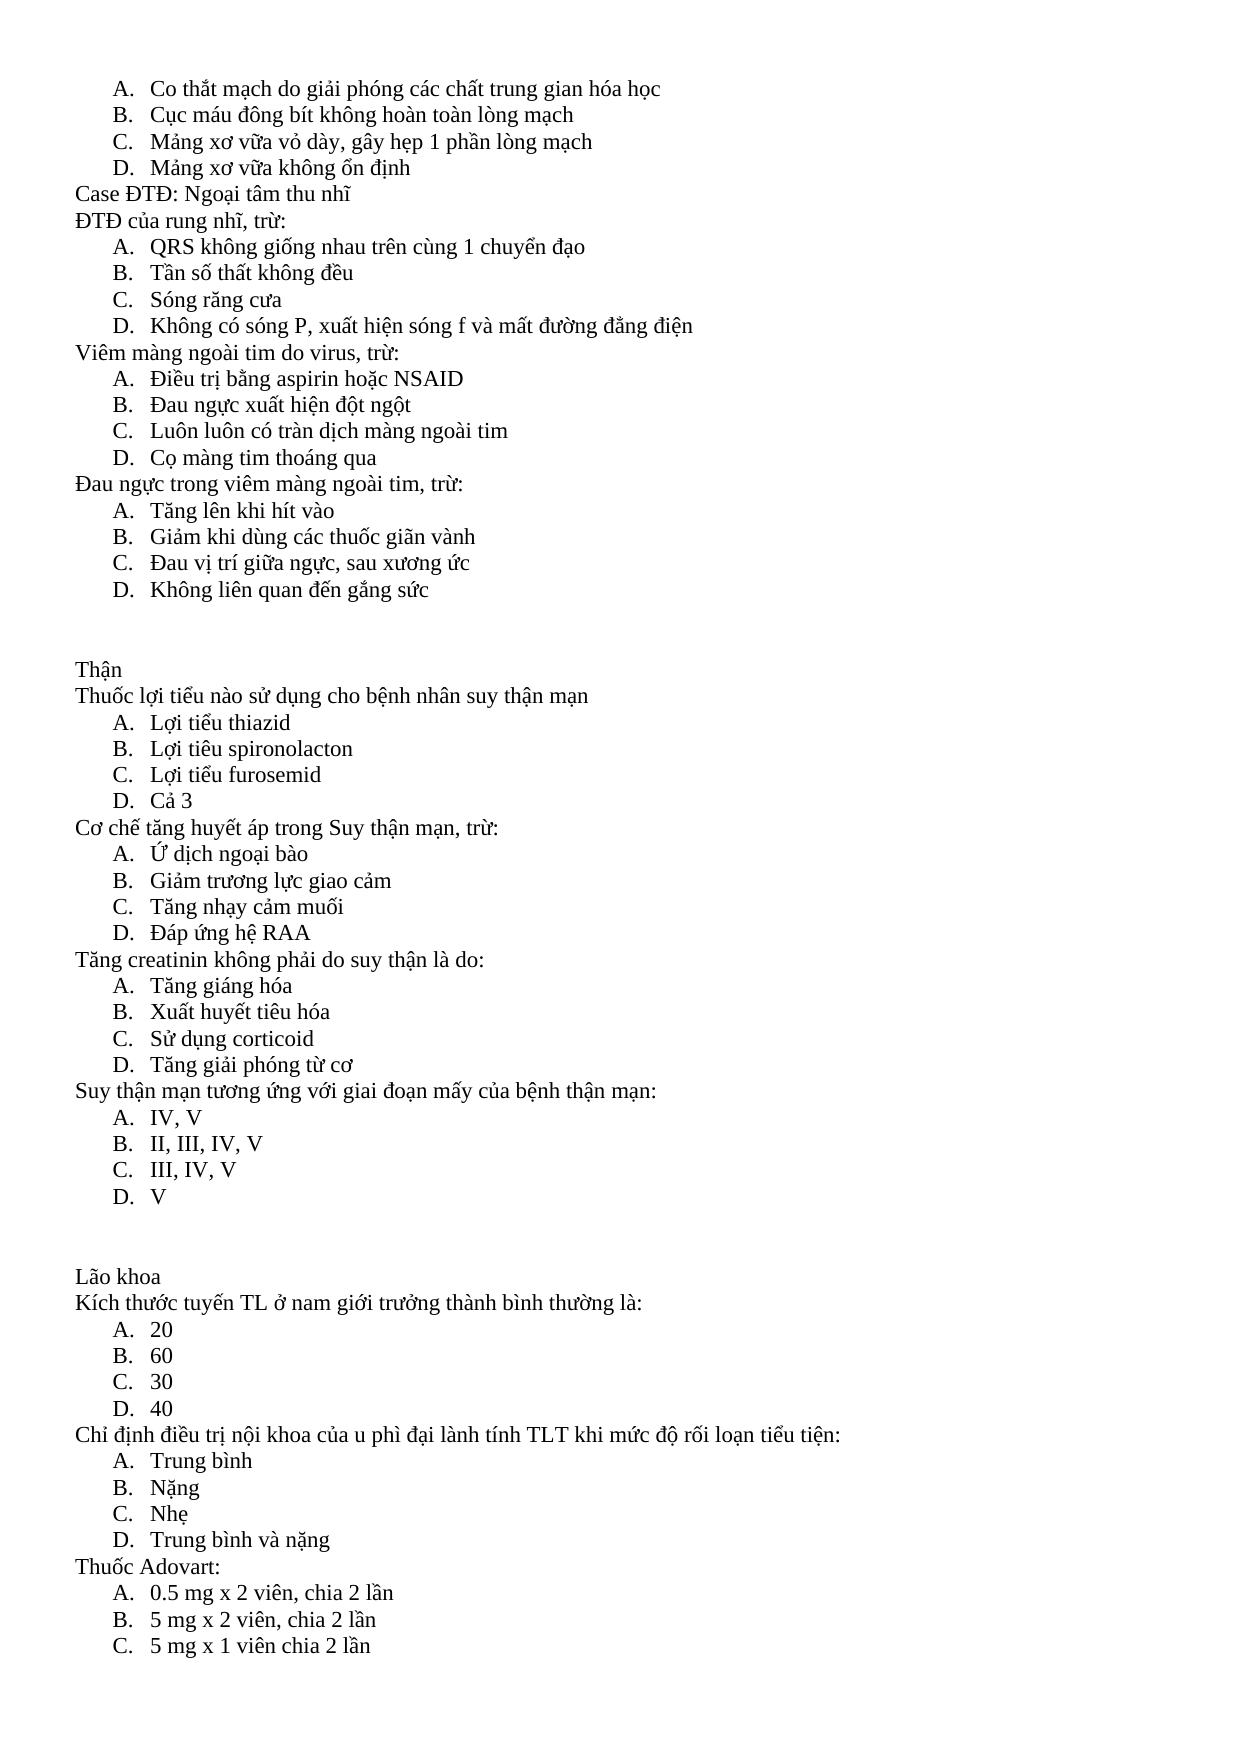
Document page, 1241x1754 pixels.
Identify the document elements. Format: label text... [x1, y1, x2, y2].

list Mảng xơ vữa vỏ dày, gây hẹp 1 phần lòng mạch [112, 128, 1165, 154]
text Đau ngực trong viêm màng ngoài tim, trừ: [75, 470, 1165, 497]
text Lão khoa [75, 1263, 1165, 1289]
text Chỉ định điều trị nội khoa của u phì đại lành tính TLT khi mức độ rối loạn tiểu tiện: [75, 1421, 1165, 1447]
list III, IV, V [112, 1157, 1165, 1183]
list Tăng giáng hóa [112, 972, 1165, 998]
list Trung bình và nặng [112, 1527, 1165, 1553]
list Sóng răng cưa [112, 286, 1165, 312]
text Viêm màng ngoài tim do virus, trừ: [75, 338, 1165, 365]
text Thuốc lợi tiểu nào sử dụng cho bệnh nhân suy thận mạn [75, 682, 1165, 708]
list Lợi tiểu furosemid [112, 761, 1165, 788]
list Nhẹ [112, 1500, 1165, 1527]
list Giảm trương lực giao cảm [112, 867, 1165, 893]
list Cả 3 [112, 788, 1165, 814]
list 40 [112, 1395, 1165, 1421]
list Tăng giải phóng từ cơ [112, 1051, 1165, 1077]
list 5 mg x 1 viên chia 2 lần [112, 1632, 1165, 1658]
list Đau ngực xuất hiện đột ngột [112, 391, 1165, 418]
list Trung bình [112, 1447, 1165, 1474]
text Cơ chế tăng huyết áp trong Suy thận mạn, trừ: [75, 814, 1165, 840]
list 20 [112, 1316, 1165, 1342]
list II, III, IV, V [112, 1130, 1165, 1157]
list Cọ màng tim thoáng qua [112, 444, 1165, 470]
list Lợi tiêu spironolacton [112, 735, 1165, 761]
list 30 [112, 1368, 1165, 1395]
list Tần số thất không đều [112, 259, 1165, 286]
list IV, V [112, 1104, 1165, 1130]
list Tăng nhạy cảm muối [112, 893, 1165, 919]
text Tăng creatinin không phải do suy thận là do: [75, 946, 1165, 972]
list Giảm khi dùng các thuốc giãn vành [112, 523, 1165, 549]
list V [112, 1183, 1165, 1209]
list Không liên quan đến gắng sức [112, 576, 1165, 602]
list 0.5 mg x 2 viên, chia 2 lần [112, 1579, 1165, 1606]
list Cục máu đông bít không hoàn toàn lòng mạch [112, 101, 1165, 128]
list Đáp ứng hệ RAA [112, 919, 1165, 946]
list Co thắt mạch do giải phóng các chất trung gian hóa học [112, 75, 1165, 101]
text Thận [75, 656, 1165, 682]
list Đau vị trí giữa ngực, sau xương ức [112, 549, 1165, 576]
text ĐTĐ của rung nhĩ, trừ: [75, 207, 1165, 233]
text Thuốc Adovart: [75, 1553, 1165, 1579]
text Suy thận mạn tương ứng với giai đoạn mấy của bệnh thận mạn: [75, 1077, 1165, 1104]
list QRS không giống nhau trên cùng 1 chuyển đạo [112, 233, 1165, 259]
list Sử dụng corticoid [112, 1025, 1165, 1051]
list Không có sóng P, xuất hiện sóng f và mất đường đẳng điện [112, 312, 1165, 338]
list Ứ dịch ngoại bào [112, 840, 1165, 867]
list 60 [112, 1342, 1165, 1368]
list Xuất huyết tiêu hóa [112, 998, 1165, 1025]
list Luôn luôn có tràn dịch màng ngoài tim [112, 418, 1165, 444]
list Tăng lên khi hít vào [112, 497, 1165, 523]
text Case ĐTĐ: Ngoại tâm thu nhĩ [75, 180, 1165, 207]
list Mảng xơ vữa không ổn định [112, 154, 1165, 180]
list Điều trị bằng aspirin hoặc NSAID [112, 365, 1165, 391]
list Lợi tiểu thiazid [112, 708, 1165, 735]
text Kích thước tuyến TL ở nam giới trưởng thành bình thường là: [75, 1289, 1165, 1316]
list 5 mg x 2 viên, chia 2 lần [112, 1606, 1165, 1632]
list Nặng [112, 1474, 1165, 1500]
